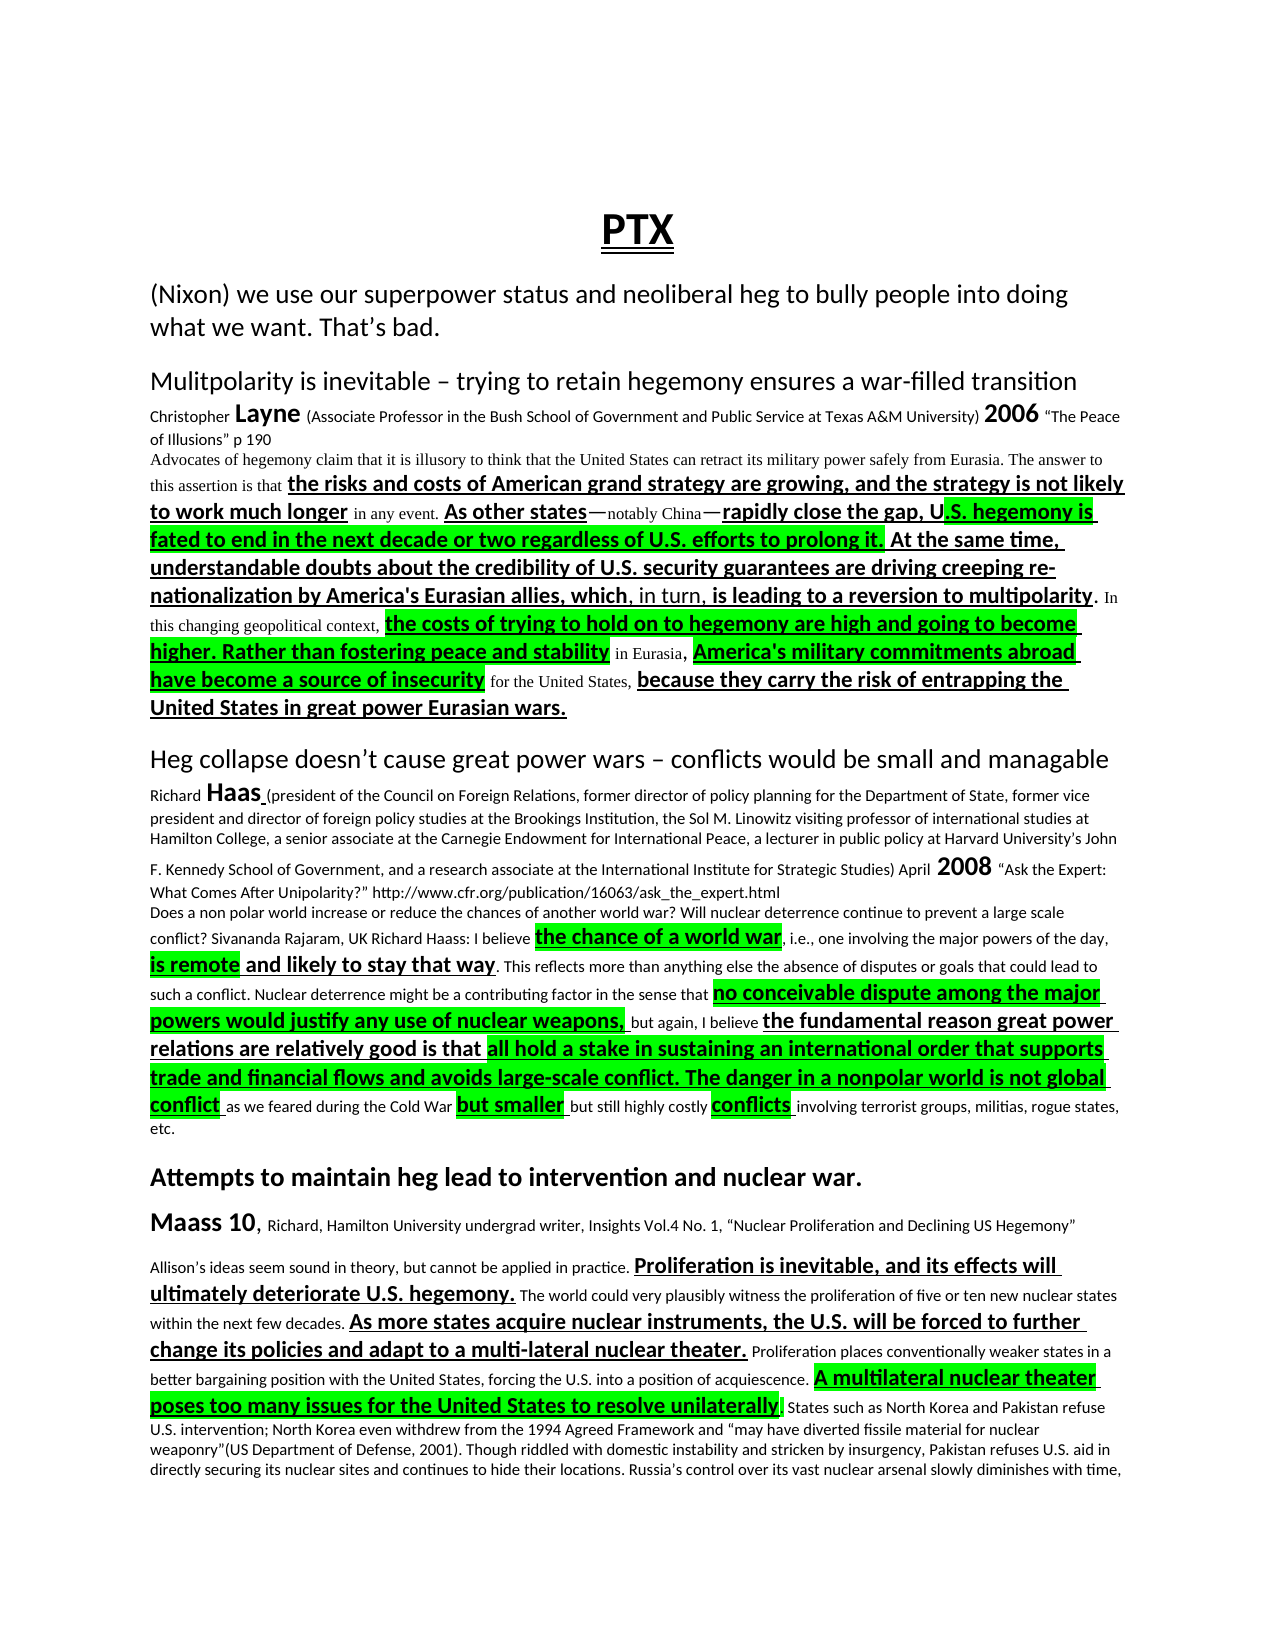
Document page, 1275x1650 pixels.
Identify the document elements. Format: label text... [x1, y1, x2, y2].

text Richard Haas (president of the Council on Foreign Relations, former director of policy planning for the Department of State, former vice president and director of foreign policy studies at the Brookings Institution, the Sol M. Linowitz visiting professor of international studies at Hamilton College, a senior associate at the Carnegie Endowment for International Peace, a lecturer in public policy at Harvard University’s John F. Kennedy School of Government, and a research associate at the International Institute for Strategic Studies) April 2008 “Ask the Expert: What Comes After Unipolarity?” http://www.cfr.org/publication/16063/ask_the_expert.html [150, 775, 1125, 902]
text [150, 1251, 1125, 1480]
text Advocates of hegemony claim that it is illusory to think that the United States can retract its military power safely from Eurasia. The answer to this assertion is that the risks and costs of American grand strategy are growing, and the strategy is not likely to work much longer in any event. As other states—notably China—rapidly close the gap, U.S. hegemony is fated to end in the next decade or two regardless of U.S. efforts to prolong it. At the same time, understandable doubts about the credibility of U.S. security guarantees are driving creeping re-nationalization by America's Eurasian allies, which, in turn, is leading to a reversion to multipolarity. In this changing geopolitical context, the costs of trying to hold on to hegemony are high and going to become higher. Rather than fostering peace and stability in Eurasia, America's military commitments abroad have become a source of insecurity for the United States, because they carry the risk of entrapping the United States in great power Eurasian wars. [150, 450, 1125, 721]
subtitle Mulitpolarity is inevitable – trying to retain hegemony ensures a war-filled transition [150, 364, 1125, 397]
subtitle (Nixon) we use our superpower status and neoliberal heg to bully people into doing what we want. That’s bad. [150, 277, 1125, 343]
subtitle Heg collapse doesn’t cause great power wars – conflicts would be small and managable [150, 742, 1125, 775]
text Does a non polar world increase or reduce the chances of another world war? Will nuclear deterrence continue to prevent a large scale conflict? Sivananda Rajaram, UK Richard Haass: I believe the chance of a world war, i.e., one involving the major powers of the day, is remote and likely to stay that way. This reflects more than anything else the absence of disputes or goals that could lead to such a conflict. Nuclear deterrence might be a contributing factor in the sense that no conceivable dispute among the major powers would justify any use of nuclear weapons, but again, I believe the fundamental reason great power relations are relatively good is that all hold a stake in sustaining an international order that supports trade and financial flows and avoids large-scale conflict. The danger in a nonpolar world is not global conflict as we feared during the Cold War but smaller but still highly costly conflicts involving terrorist groups, militias, rogue states, etc. [150, 902, 1125, 1139]
subtitle PTX [150, 200, 1125, 256]
text Maass 10, Richard, Hamilton University undergrad writer, Insights Vol.4 No. 1, “Nuclear Proliferation and Declining US Hegemony” [150, 1205, 1125, 1238]
text Christopher Layne (Associate Professor in the Bush School of Government and Public Service at Texas A&M University) 2006 “The Peace of Illusions” p 190 [150, 397, 1125, 450]
subtitle Attempts to maintain heg lead to intervention and nuclear war. [150, 1160, 1125, 1193]
